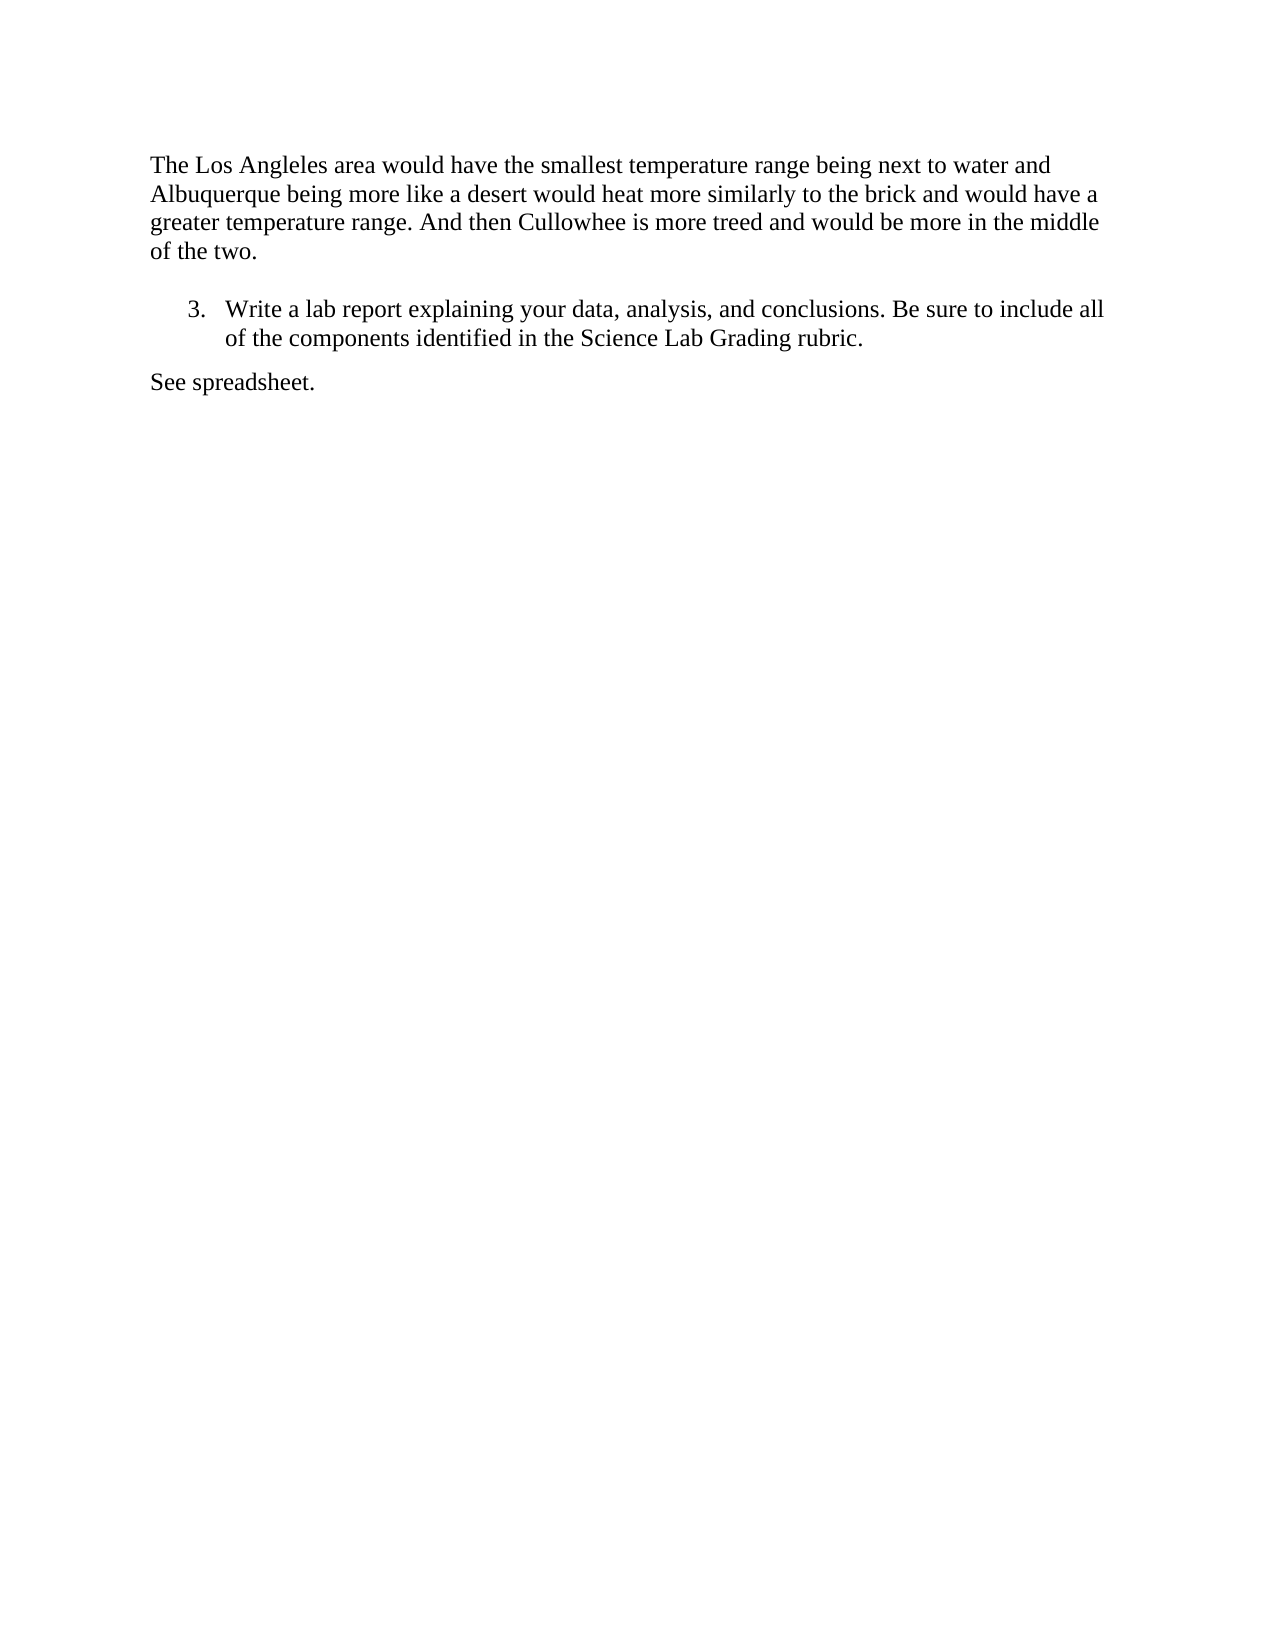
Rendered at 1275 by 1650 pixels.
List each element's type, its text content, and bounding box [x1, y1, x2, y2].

text See spreadsheet. [150, 367, 1125, 396]
text The Los Angleles area would have the smallest temperature range being next to water and Albuquerque being more like a desert would heat more similarly to the brick and would have a greater temperature range. And then Cullowhee is more treed and would be more in the middle of the two. [150, 150, 1125, 265]
list Write a lab report explaining your data, analysis, and conclusions. Be sure to include all of the components identified in the Science Lab Grading rubric. [187, 294, 1125, 352]
